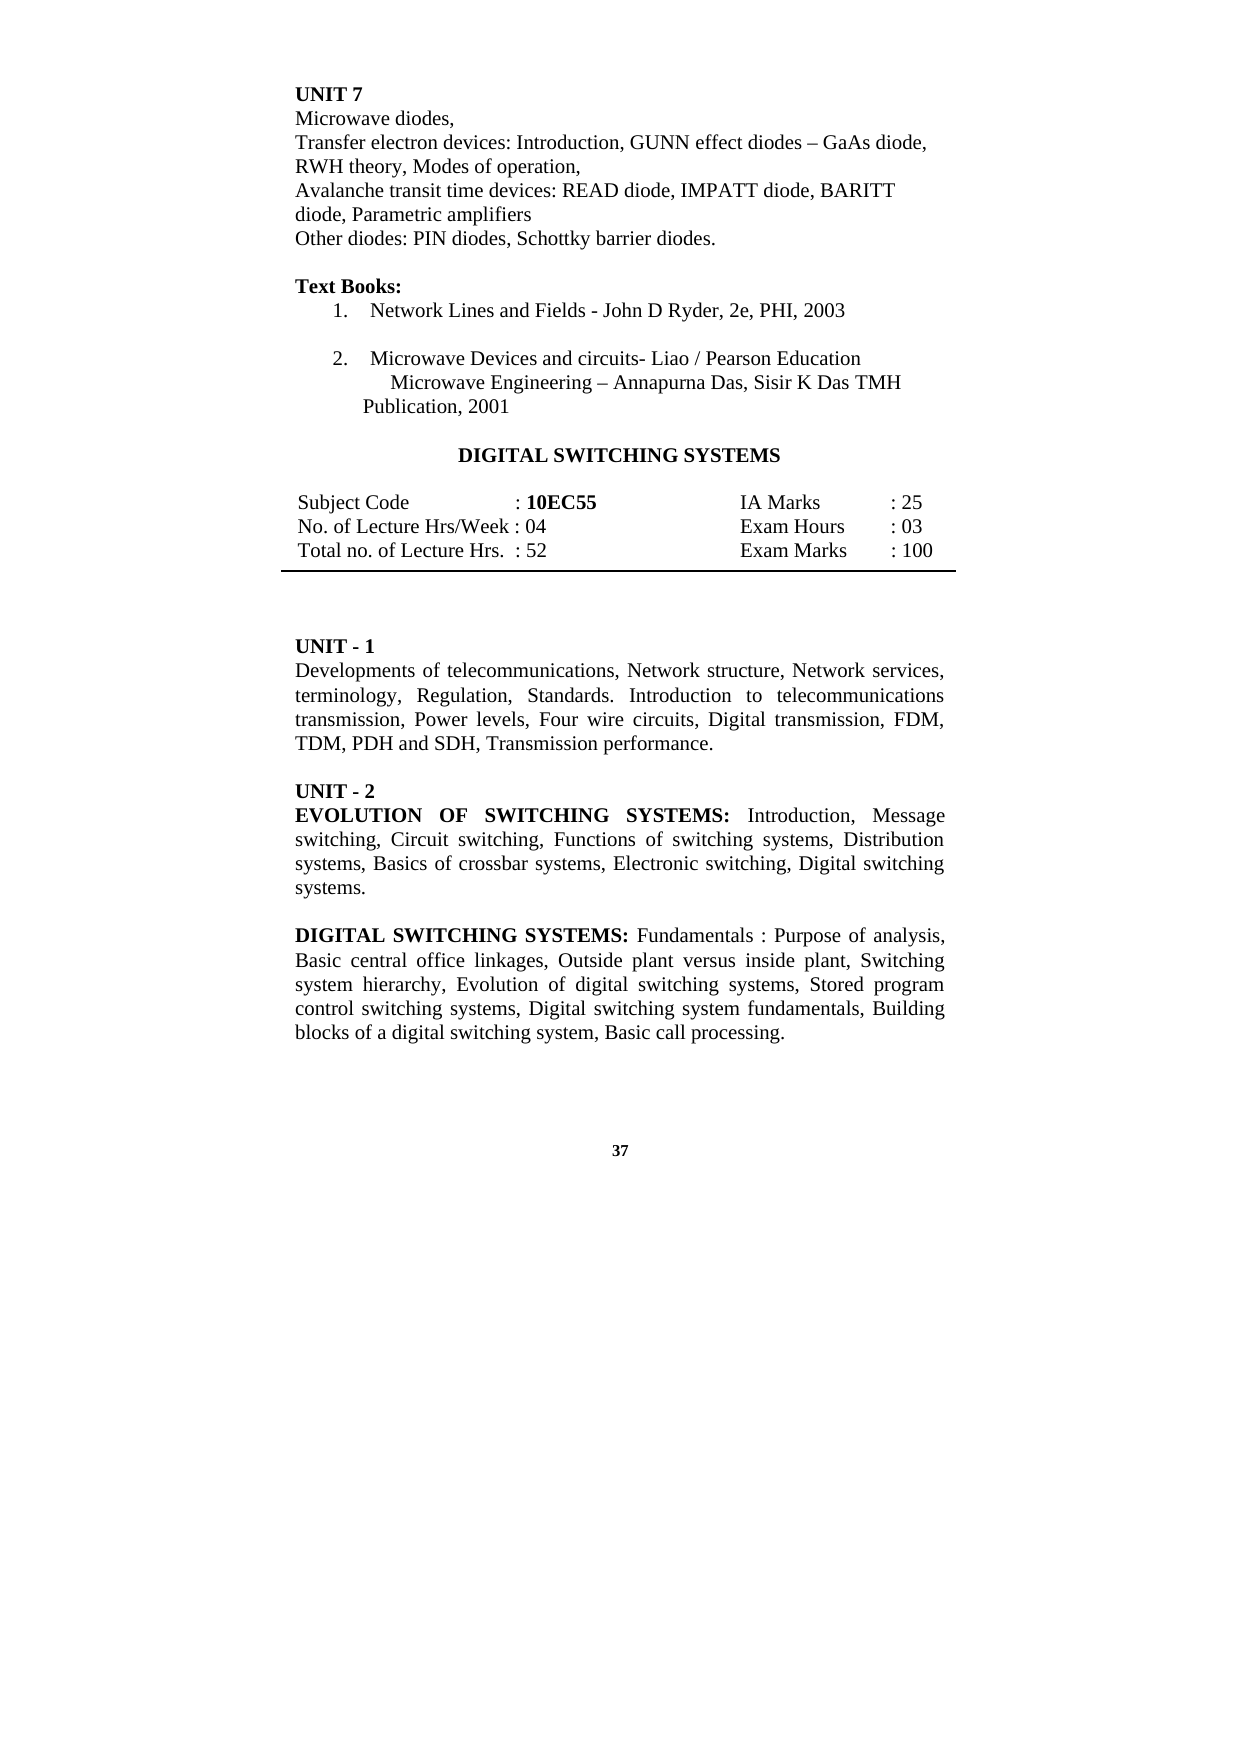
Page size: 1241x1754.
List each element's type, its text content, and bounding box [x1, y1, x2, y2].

text DIGITAL SWITCHING SYSTEMS: Fundamentals : Purpose of analysis, Basic central office linkages, Outside plant versus inside plant, Switching system hierarchy, Evolution of digital switching systems, Stored program control switching systems, Digital switching system fundamentals, Building blocks of a digital switching system, Basic call processing. [295, 923, 946, 1044]
table_cell Exam Marks [668, 540, 869, 570]
table_cell Exam Hours [668, 516, 869, 539]
subtitle UNIT - 2 [295, 779, 1065, 803]
text UNIT - 1 [295, 635, 1065, 658]
table_cell : 100 [869, 540, 956, 570]
list Microwave Devices and circuits- Liao / Pearson Education Microwave Engineering – Annapurna Das, Sisir K Das TMH [332, 346, 902, 394]
text Transfer electron devices: Introduction, GUNN effect diodes – GaAs diode, RWH theory, Modes of operation, [295, 130, 945, 178]
table_header Subject Code : 10EC55 [281, 483, 668, 516]
table_header IA Marks [668, 483, 869, 516]
table_cell : 03 [869, 516, 956, 539]
text EVOLUTION OF SWITCHING SYSTEMS: Introduction, Message switching, Circuit switching, Functions of switching systems, Distribution systems, Basics of crossbar systems, Electronic switching, Digital switching systems. [295, 803, 945, 899]
subtitle DIGITAL SWITCHING SYSTEMS [458, 443, 917, 467]
text Developments of telecommunications, Network structure, Network services, terminology, Regulation, Standards. Introduction to telecommunications transmission, Power levels, Four wire circuits, Digital transmission, FDM, TDM, PDH and SDH, Transmission performance. [295, 658, 945, 755]
text Avalanche transit time devices: READ diode, IMPATT diode, BARITT diode, Parametric amplifiers [295, 178, 898, 226]
table_cell No. of Lecture Hrs/Week : 04 [281, 516, 668, 539]
table_header : 25 [869, 483, 956, 516]
text Other diodes: PIN diodes, Schottky barrier diodes. [295, 226, 917, 250]
subtitle Text Books: [295, 275, 917, 298]
table_cell Total no. of Lecture Hrs. : 52 [281, 540, 668, 570]
text 37 [175, 1141, 1065, 1160]
text Microwave diodes, [295, 106, 917, 130]
list Network Lines and Fields - John D Ryder, 2e, PHI, 2003 [332, 298, 1065, 322]
subtitle UNIT 7 [295, 82, 917, 106]
text Publication, 2001 [363, 394, 917, 418]
